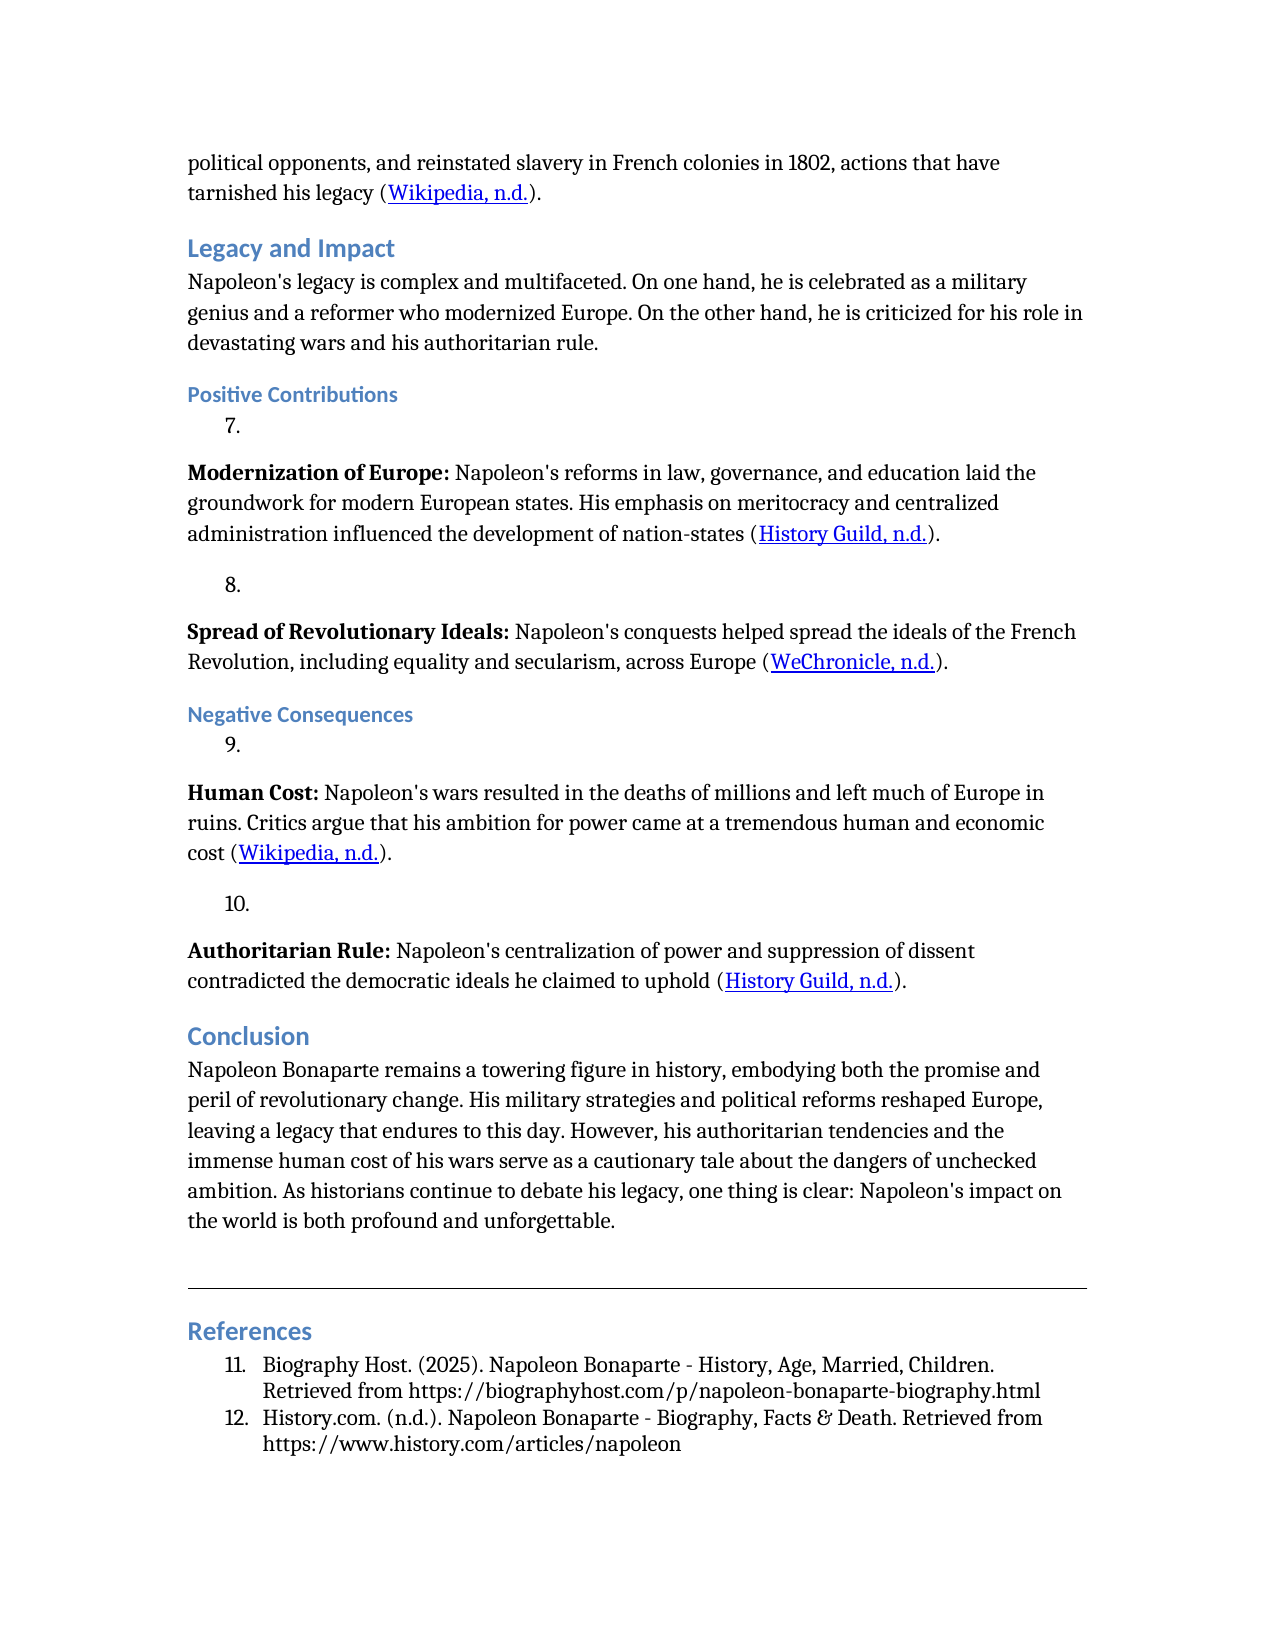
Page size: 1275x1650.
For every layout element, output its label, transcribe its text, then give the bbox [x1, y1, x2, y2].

text Modernization of Europe: Napoleon's reforms in law, governance, and education laid the groundwork for modern European states. His emphasis on meritocracy and centralized administration influenced the development of nation-states (History Guild, n.d.). [187, 460, 1087, 547]
subtitle Conclusion [187, 1019, 1087, 1052]
subtitle Positive Contributions [187, 381, 1087, 409]
text Napoleon Bonaparte remains a towering figure in history, embodying both the promise and peril of revolutionary change. His military strategies and political reforms reshaped Europe, leaving a legacy that endures to this day. However, his authoritarian tendencies and the immense human cost of his wars serve as a cautionary tale about the dangers of unchecked ambition. As historians continue to debate his legacy, one thing is clear: Napoleon's impact on the world is both profound and unforgettable. [187, 1057, 1087, 1234]
text Napoleon's legacy is complex and multifaceted. On one hand, he is celebrated as a military genius and a reformer who modernized Europe. On the other hand, he is criticized for his role in devastating wars and his authoritarian rule. [187, 269, 1087, 356]
text Spread of Revolutionary Ideals: Napoleon's conquests helped spread the ideals of the French Revolution, including equality and secularism, across Europe (WeChronicle, n.d.). [187, 619, 1087, 675]
subtitle References [187, 1314, 1087, 1347]
list Biography Host. (2025). Napoleon Bonaparte - History, Age, Married, Children. Retrieved from https://biographyhost.com/p/napoleon-bonaparte-biography.html [225, 1352, 1087, 1404]
text Authoritarian Rule: Napoleon's centralization of power and suppression of dissent contradicted the democratic ideals he claimed to uphold (History Guild, n.d.). [187, 938, 1087, 994]
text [187, 150, 1087, 207]
subtitle Negative Consequences [187, 700, 1087, 728]
text Human Cost: Napoleon's wars resulted in the deaths of millions and left much of Europe in ruins. Critics argue that his ambition for power came at a tremendous human and economic cost (Wikipedia, n.d.). [187, 779, 1087, 866]
list History.com. (n.d.). Napoleon Bonaparte - Biography, Facts & Death. Retrieved from https://www.history.com/articles/napoleon [225, 1404, 1087, 1457]
subtitle Legacy and Impact [187, 231, 1087, 264]
